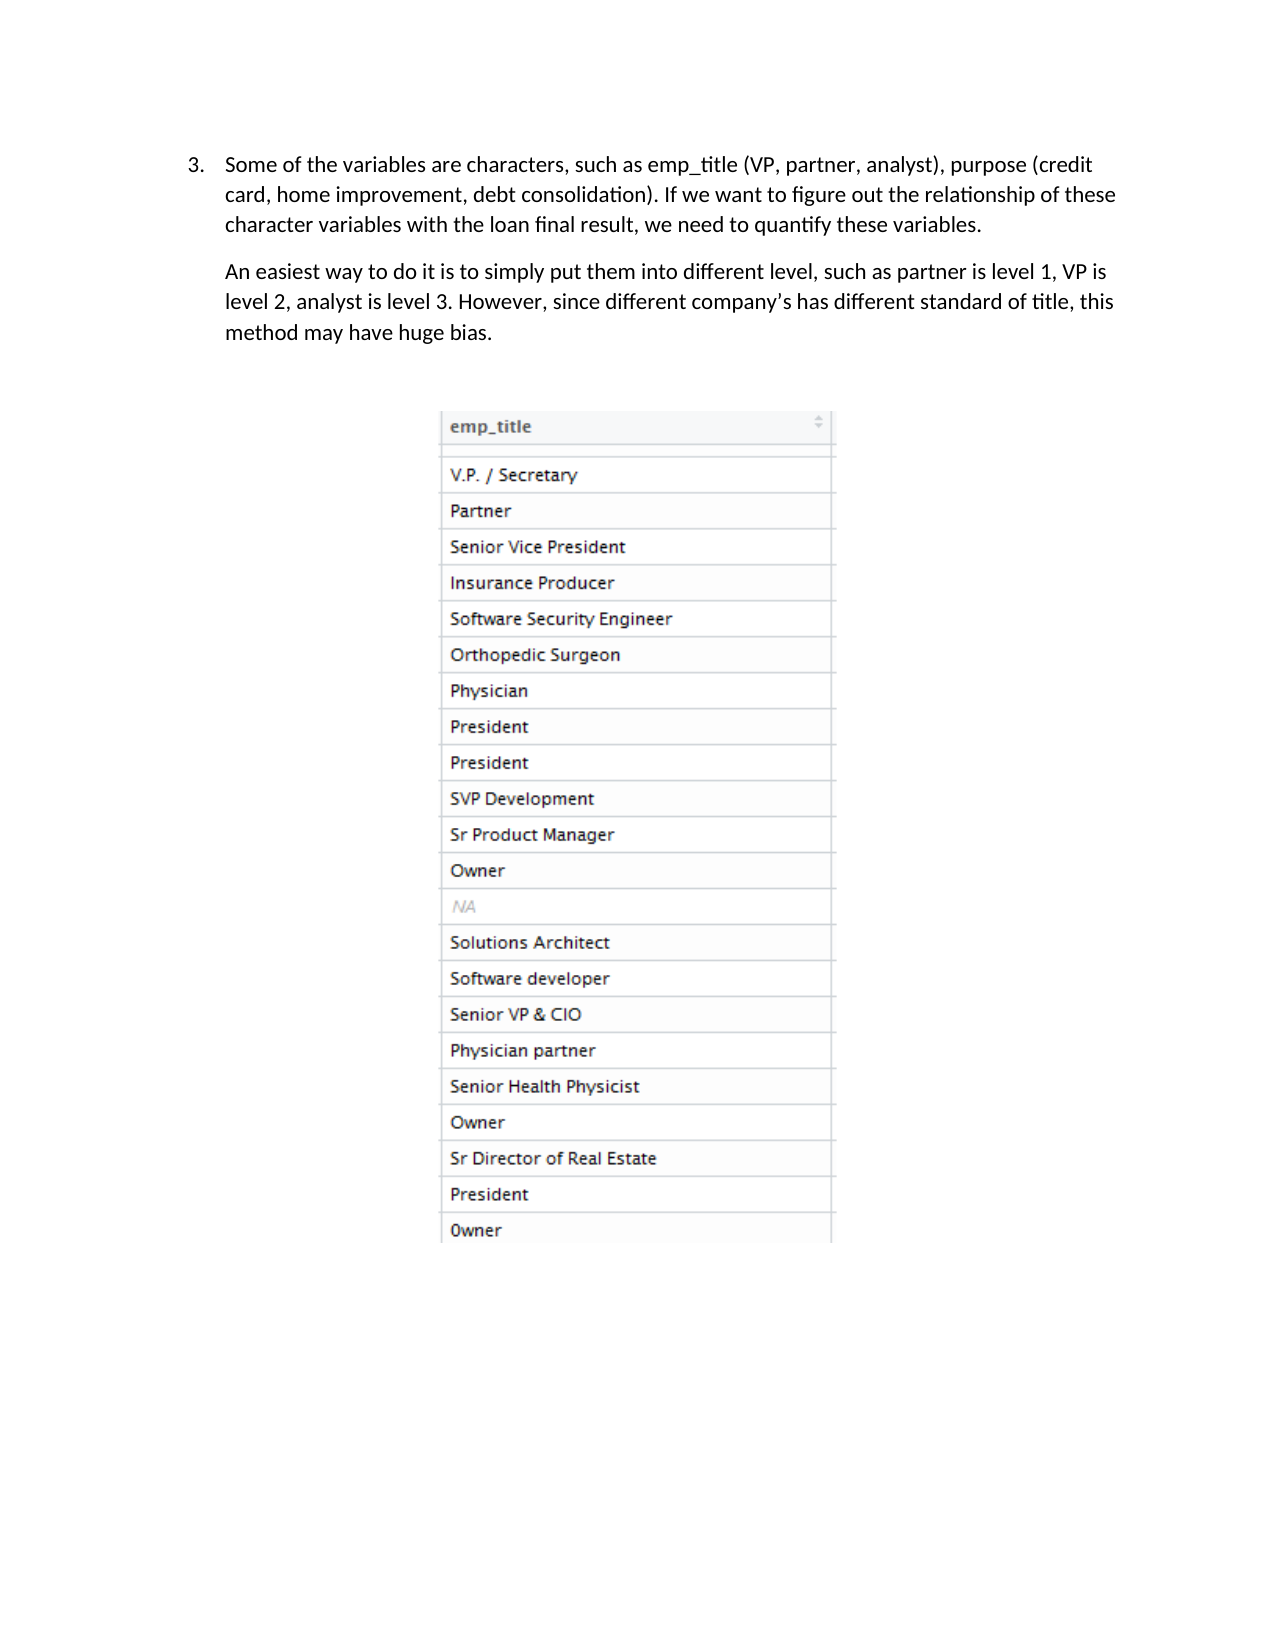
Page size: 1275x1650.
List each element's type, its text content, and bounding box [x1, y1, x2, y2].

text An easiest way to do it is to simply put them into different level, such as partner is level 1, VP is level 2, analyst is level 3. However, since different company’s has different standard of title, this method may have huge bias. [225, 257, 1125, 346]
list Some of the variables are characters, such as emp_title (VP, partner, analyst), purpose (credit card, home improvement, debt consolidation). If we want to figure out the relationship of these character variables with the loan final result, we need to quantify these variables. [187, 150, 1125, 238]
picture [438, 411, 837, 1243]
